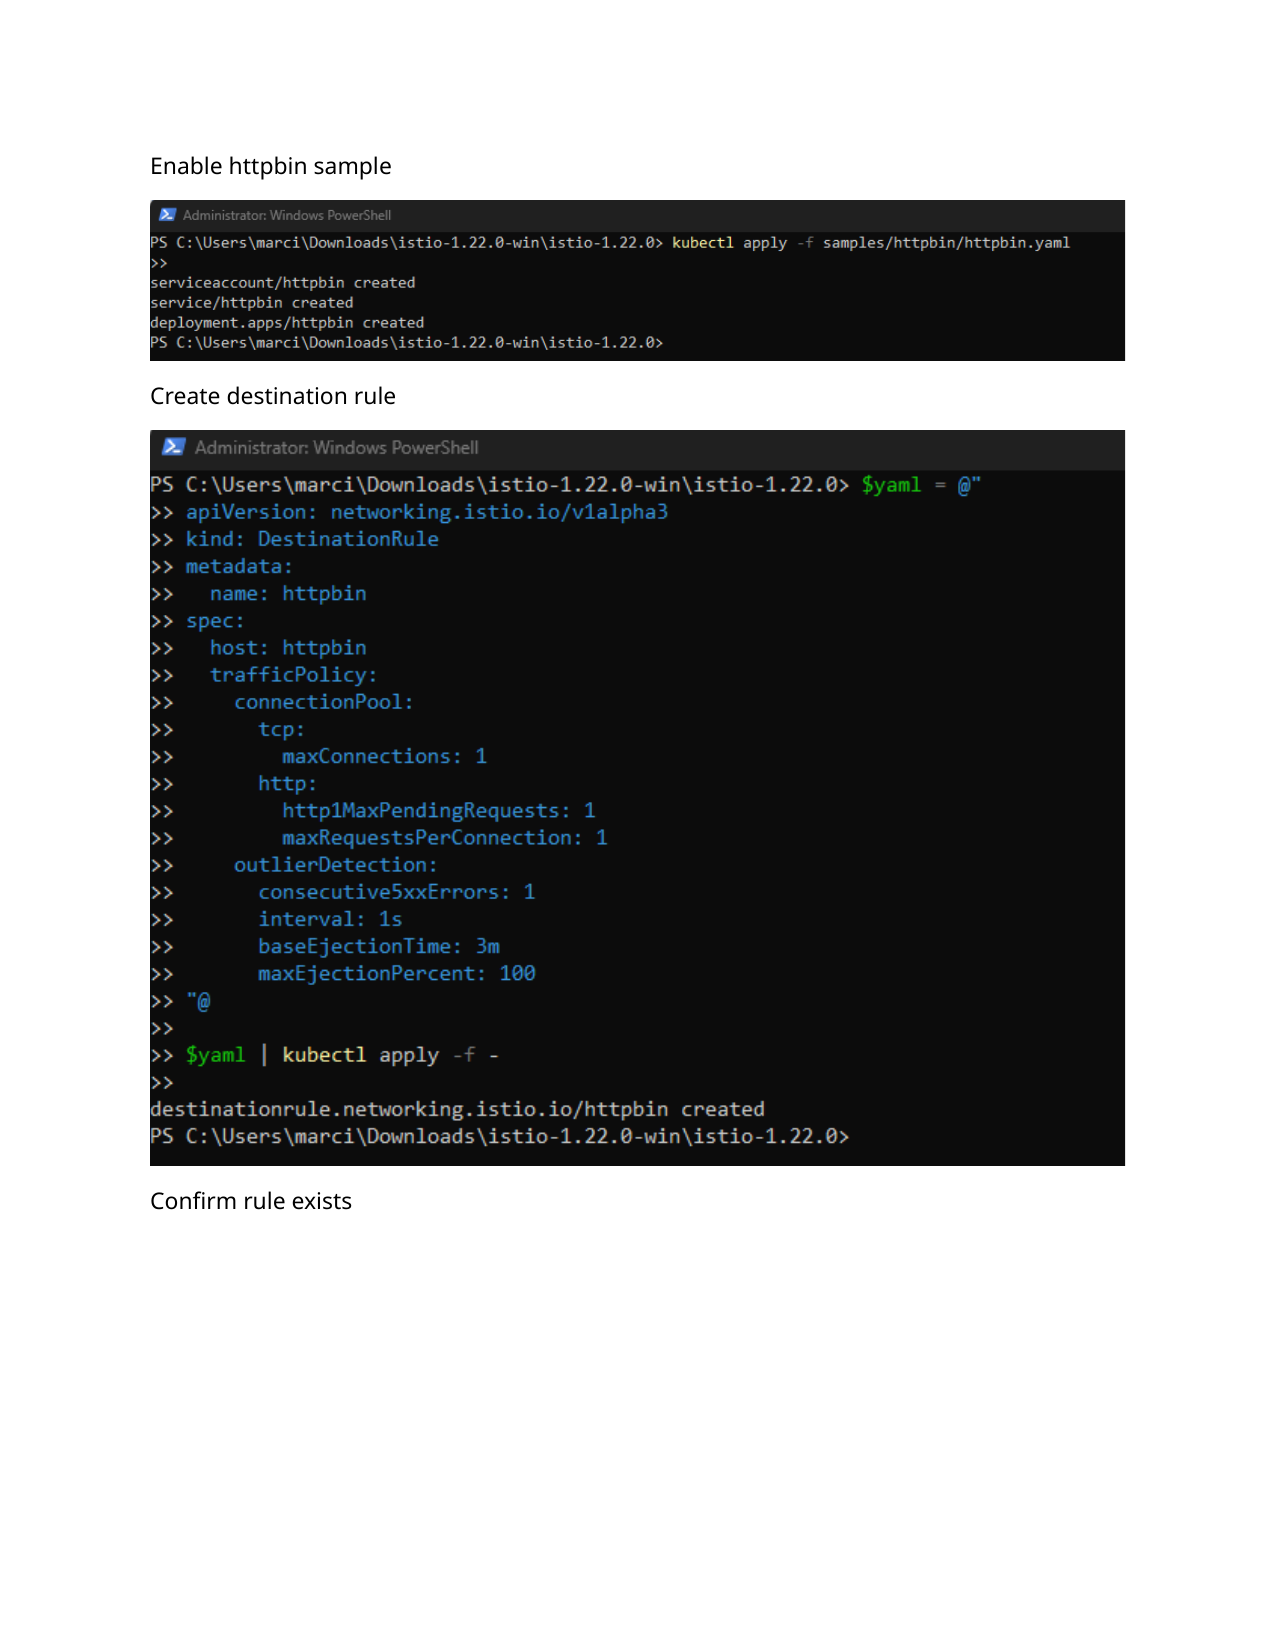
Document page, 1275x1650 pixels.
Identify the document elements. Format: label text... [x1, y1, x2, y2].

text Confirm rule exists [150, 1185, 1125, 1216]
text Create destination rule [150, 380, 1125, 411]
picture [150, 200, 1125, 361]
text Enable httpbin sample [150, 150, 1125, 181]
picture [150, 430, 1125, 1166]
